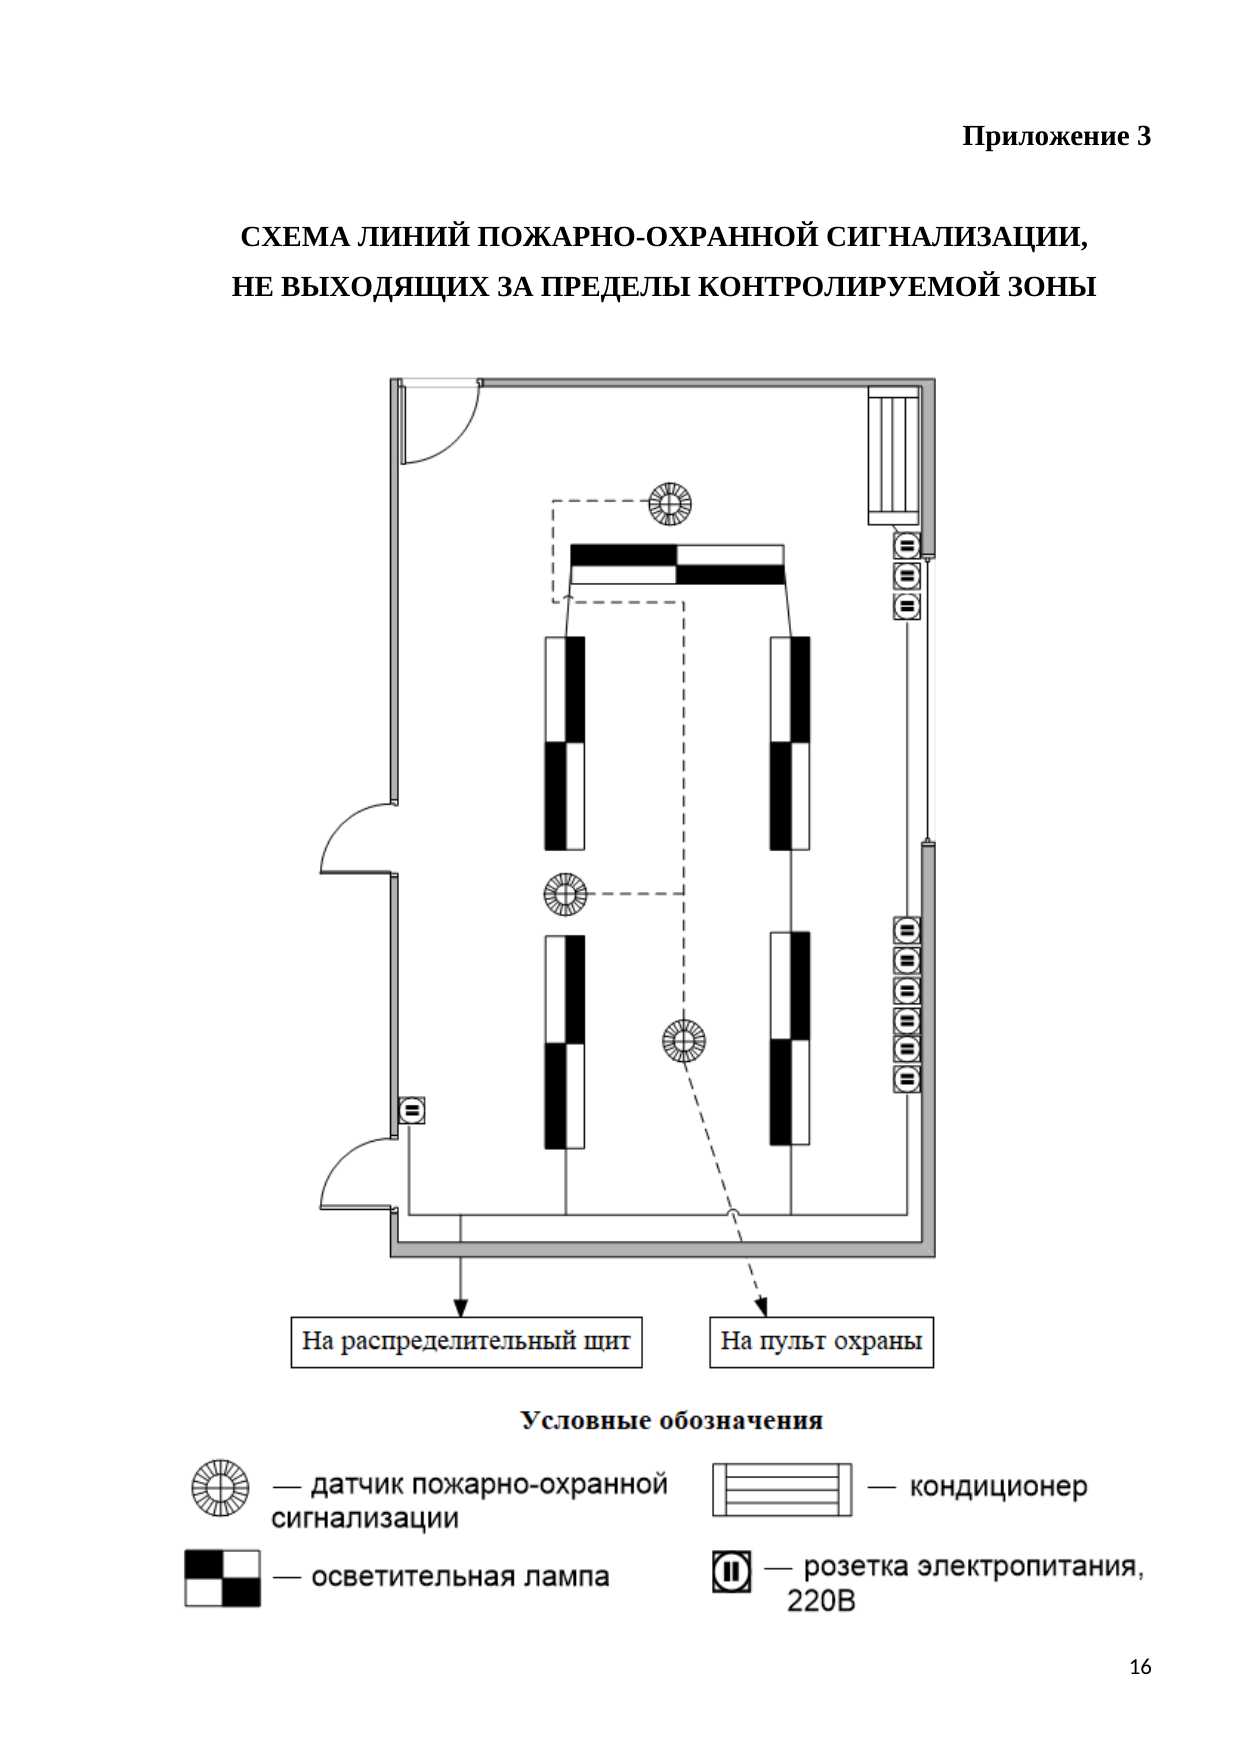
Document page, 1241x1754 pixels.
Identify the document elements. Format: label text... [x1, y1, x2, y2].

picture [177, 369, 1152, 1620]
text Приложение 3 [177, 118, 1152, 152]
text НЕ ВЫХОДЯЩИХ ЗА ПРЕДЕЛЫ КОНТРОЛИРУЕМОЙ ЗОНЫ [177, 269, 1152, 303]
text СХЕМА ЛИНИЙ ПОЖАРНО-ОХРАННОЙ СИГНАЛИЗАЦИИ, [177, 219, 1152, 252]
